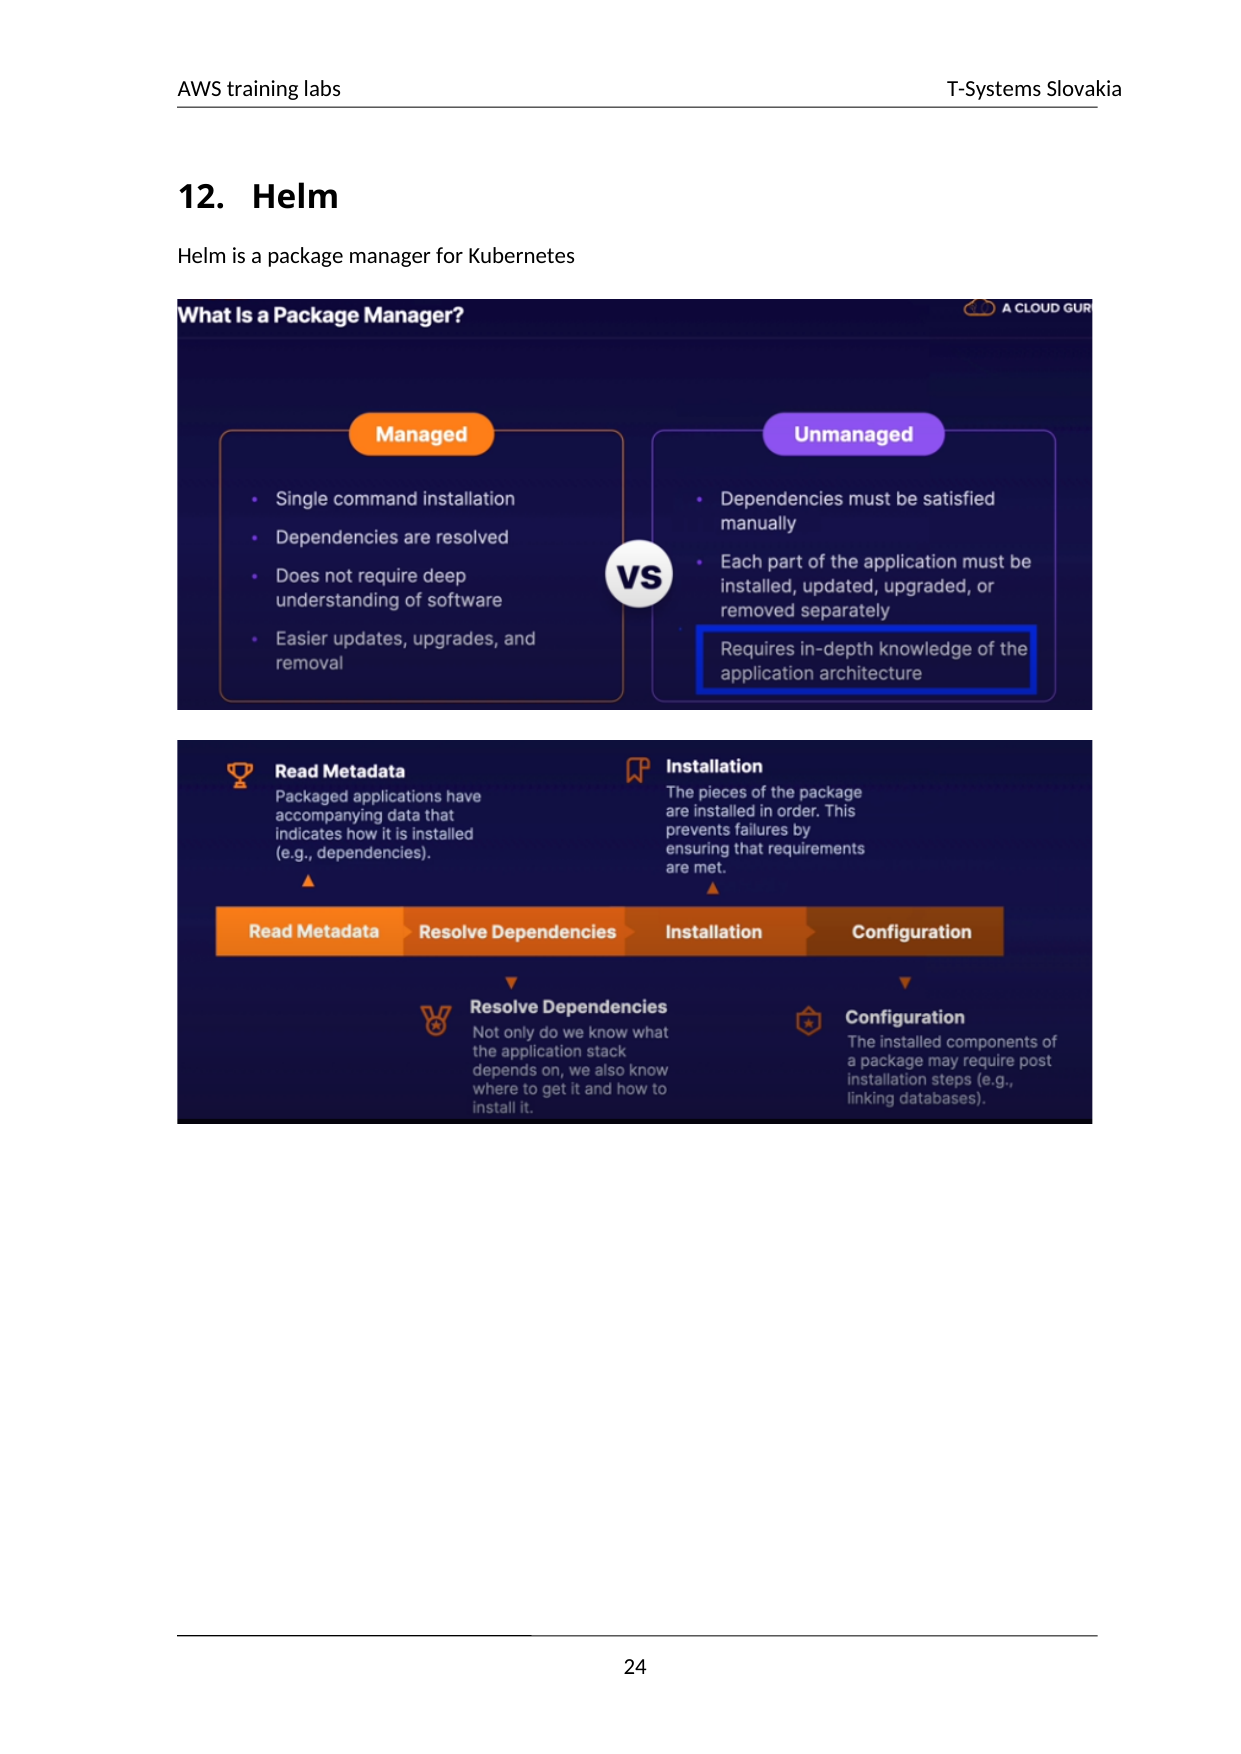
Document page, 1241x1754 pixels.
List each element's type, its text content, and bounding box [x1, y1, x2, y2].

text Helm is a package manager for Kubernetes [177, 241, 1092, 269]
text Helm [177, 173, 1092, 218]
picture [177, 299, 1093, 710]
picture [177, 740, 1093, 1124]
